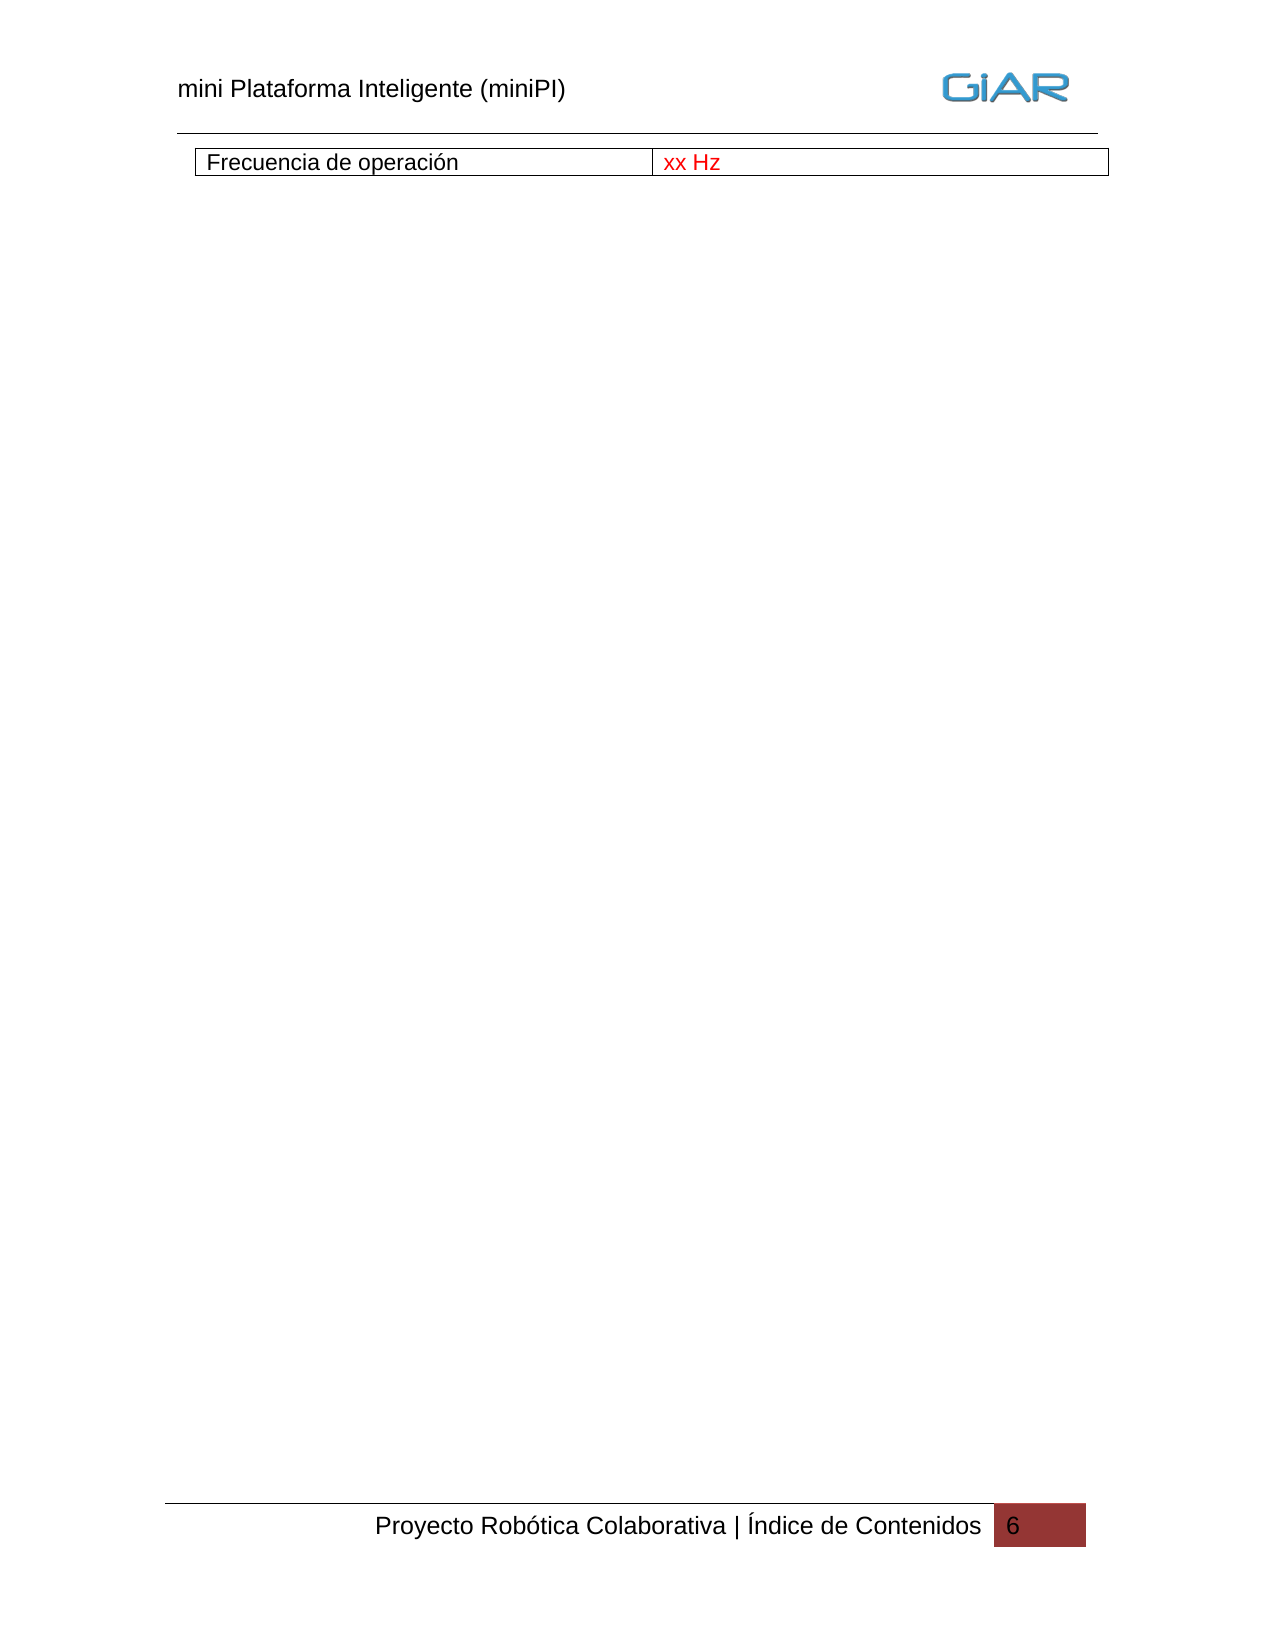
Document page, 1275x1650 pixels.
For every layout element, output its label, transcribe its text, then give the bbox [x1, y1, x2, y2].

table_cell xx Hz [653, 149, 1108, 175]
table_cell Frecuencia de operación [196, 149, 652, 175]
picture [906, 48, 1099, 133]
